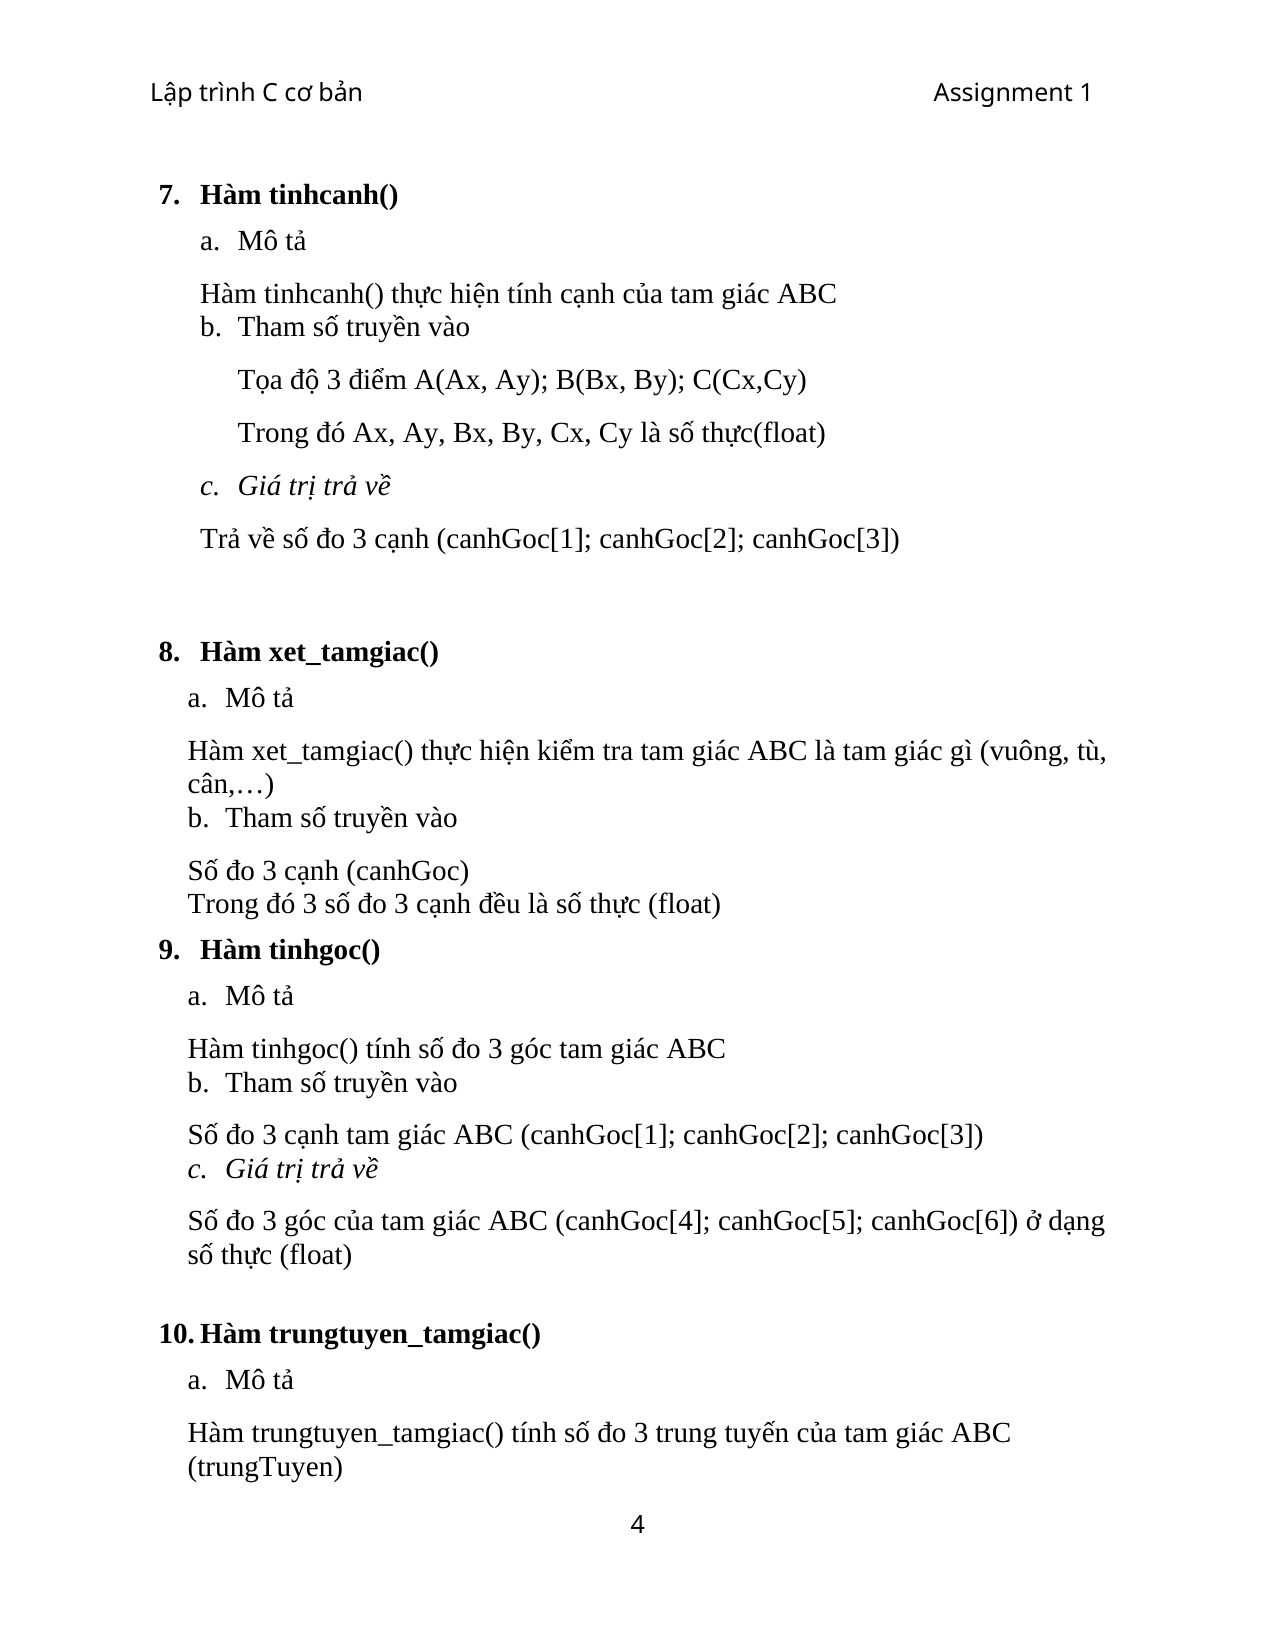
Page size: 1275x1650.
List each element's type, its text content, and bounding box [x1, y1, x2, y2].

list Tham số truyền vào [200, 309, 1125, 343]
subtitle Hàm xet_tamgiac() [158, 634, 1100, 667]
list Mô tả [187, 1362, 1125, 1396]
text Số đo 3 góc của tam giác ABC (canhGoc[4]; canhGoc[5]; canhGoc[6]) ở dạng số thực (float) [187, 1203, 1125, 1270]
list Trong đó Ax, Ay, Bx, By, Cx, Cy là số thực(float) [237, 415, 1125, 449]
list Mô tả [200, 223, 1125, 257]
text Trong đó 3 số đo 3 cạnh đều là số thực (float) [187, 886, 1125, 920]
list Giá trị trả về [187, 1151, 1125, 1184]
text Số đo 3 cạnh (canhGoc) [187, 853, 1125, 886]
list Tọa độ 3 điểm A(Ax, Ay); B(Bx, By); C(Cx,Cy) [237, 362, 1125, 396]
subtitle Hàm tinhcanh() [158, 177, 1100, 211]
text Hàm tinhgoc() tính số đo 3 góc tam giác ABC [187, 1031, 1125, 1065]
text Số đo 3 cạnh tam giác ABC (canhGoc[1]; canhGoc[2]; canhGoc[3]) [187, 1117, 1125, 1151]
list Tham số truyền vào [187, 1065, 1125, 1098]
list Giá trị trả về [200, 468, 1125, 502]
subtitle Hàm tinhgoc() [158, 932, 1100, 966]
text Hàm trungtuyen_tamgiac() tính số đo 3 trung tuyến của tam giác ABC (trungTuyen) [187, 1415, 1125, 1482]
subtitle Hàm trungtuyen_tamgiac() [158, 1316, 1100, 1350]
text Trả về số đo 3 cạnh (canhGoc[1]; canhGoc[2]; canhGoc[3]) [200, 521, 1125, 554]
list Tham số truyền vào [187, 800, 1125, 833]
list Mô tả [187, 680, 1125, 713]
text Hàm xet_tamgiac() thực hiện kiểm tra tam giác ABC là tam giác gì (vuông, tù, cân,…) [187, 733, 1125, 800]
list Mô tả [187, 978, 1125, 1012]
text Hàm tinhcanh() thực hiện tính cạnh của tam giác ABC [200, 276, 1125, 309]
